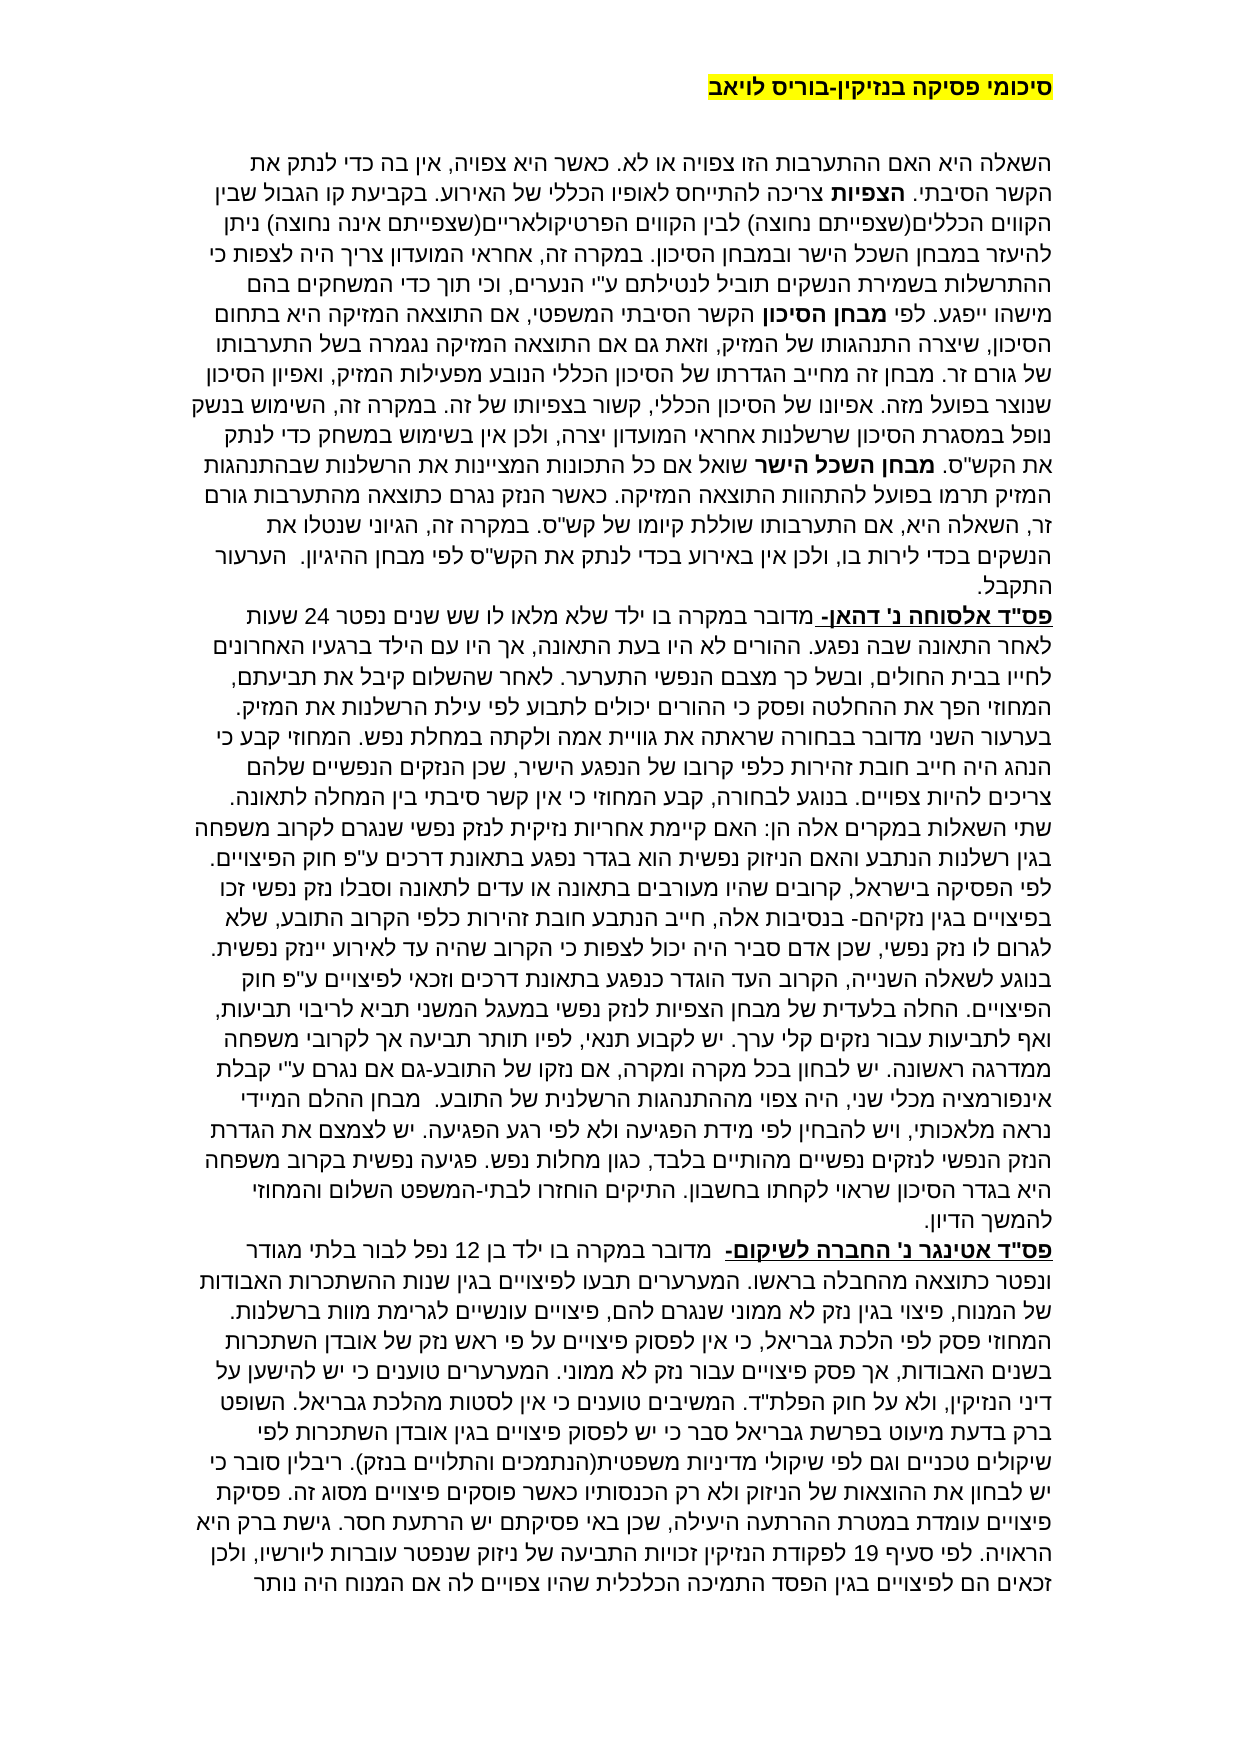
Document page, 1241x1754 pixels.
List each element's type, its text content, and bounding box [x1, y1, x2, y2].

text פס"ד אלסוחה נ' דהאן- מדובר במקרה בו ילד שלא מלאו לו שש שנים נפטר 24 שעות לאחר התאונה שבה נפגע. ההורים לא היו בעת התאונה, אך היו עם הילד ברגעיו האחרונים לחייו בבית החולים, ובשל כך מצבם הנפשי התערער. לאחר שהשלום קיבל את תביעתם, המחוזי הפך את ההחלטה ופסק כי ההורים יכולים לתבוע לפי עילת הרשלנות את המזיק. בערעור השני מדובר בבחורה שראתה את גוויית אמה ולקתה במחלת נפש. המחוזי קבע כי הנהג היה חייב חובת זהירות כלפי קרובו של הנפגע הישיר, שכן הנזקים הנפשיים שלהם צריכים להיות צפויים. בנוגע לבחורה, קבע המחוזי כי אין קשר סיבתי בין המחלה לתאונה. שתי השאלות במקרים אלה הן: האם קיימת אחריות נזיקית לנזק נפשי שנגרם לקרוב משפחה בגין רשלנות הנתבע והאם הניזוק נפשית הוא בגדר נפגע בתאונת דרכים ע"פ חוק הפיצויים. לפי הפסיקה בישראל, קרובים שהיו מעורבים בתאונה או עדים לתאונה וסבלו נזק נפשי זכו בפיצויים בגין נזקיהם- בנסיבות אלה, חייב הנתבע חובת זהירות כלפי הקרוב התובע, שלא לגרום לו נזק נפשי, שכן אדם סביר היה יכול לצפות כי הקרוב שהיה עד לאירוע יינזק נפשית. בנוגע לשאלה השנייה, הקרוב העד הוגדר כנפגע בתאונת דרכים וזכאי לפיצויים ע"פ חוק הפיצויים. החלה בלעדית של מבחן הצפיות לנזק נפשי במעגל המשני תביא לריבוי תביעות, ואף לתביעות עבור נזקים קלי ערך. יש לקבוע תנאי, לפיו תותר תביעה אך לקרובי משפחה ממדרגה ראשונה. יש לבחון בכל מקרה ומקרה, אם נזקו של התובע-גם אם נגרם ע"י קבלת אינפורמציה מכלי שני, היה צפוי מההתנהגות הרשלנית של התובע. מבחן ההלם המיידי נראה מלאכותי, ויש להבחין לפי מידת הפגיעה ולא לפי רגע הפגיעה. יש לצמצם את הגדרת הנזק הנפשי לנזקים נפשיים מהותיים בלבד, כגון מחלות נפש. פגיעה נפשית בקרוב משפחה היא בגדר הסיכון שראוי לקחתו בחשבון. התיקים הוחזרו לבתי-המשפט השלום והמחוזי להמשך הדיון. [187, 603, 1053, 1234]
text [187, 150, 1053, 599]
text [187, 1237, 1053, 1596]
